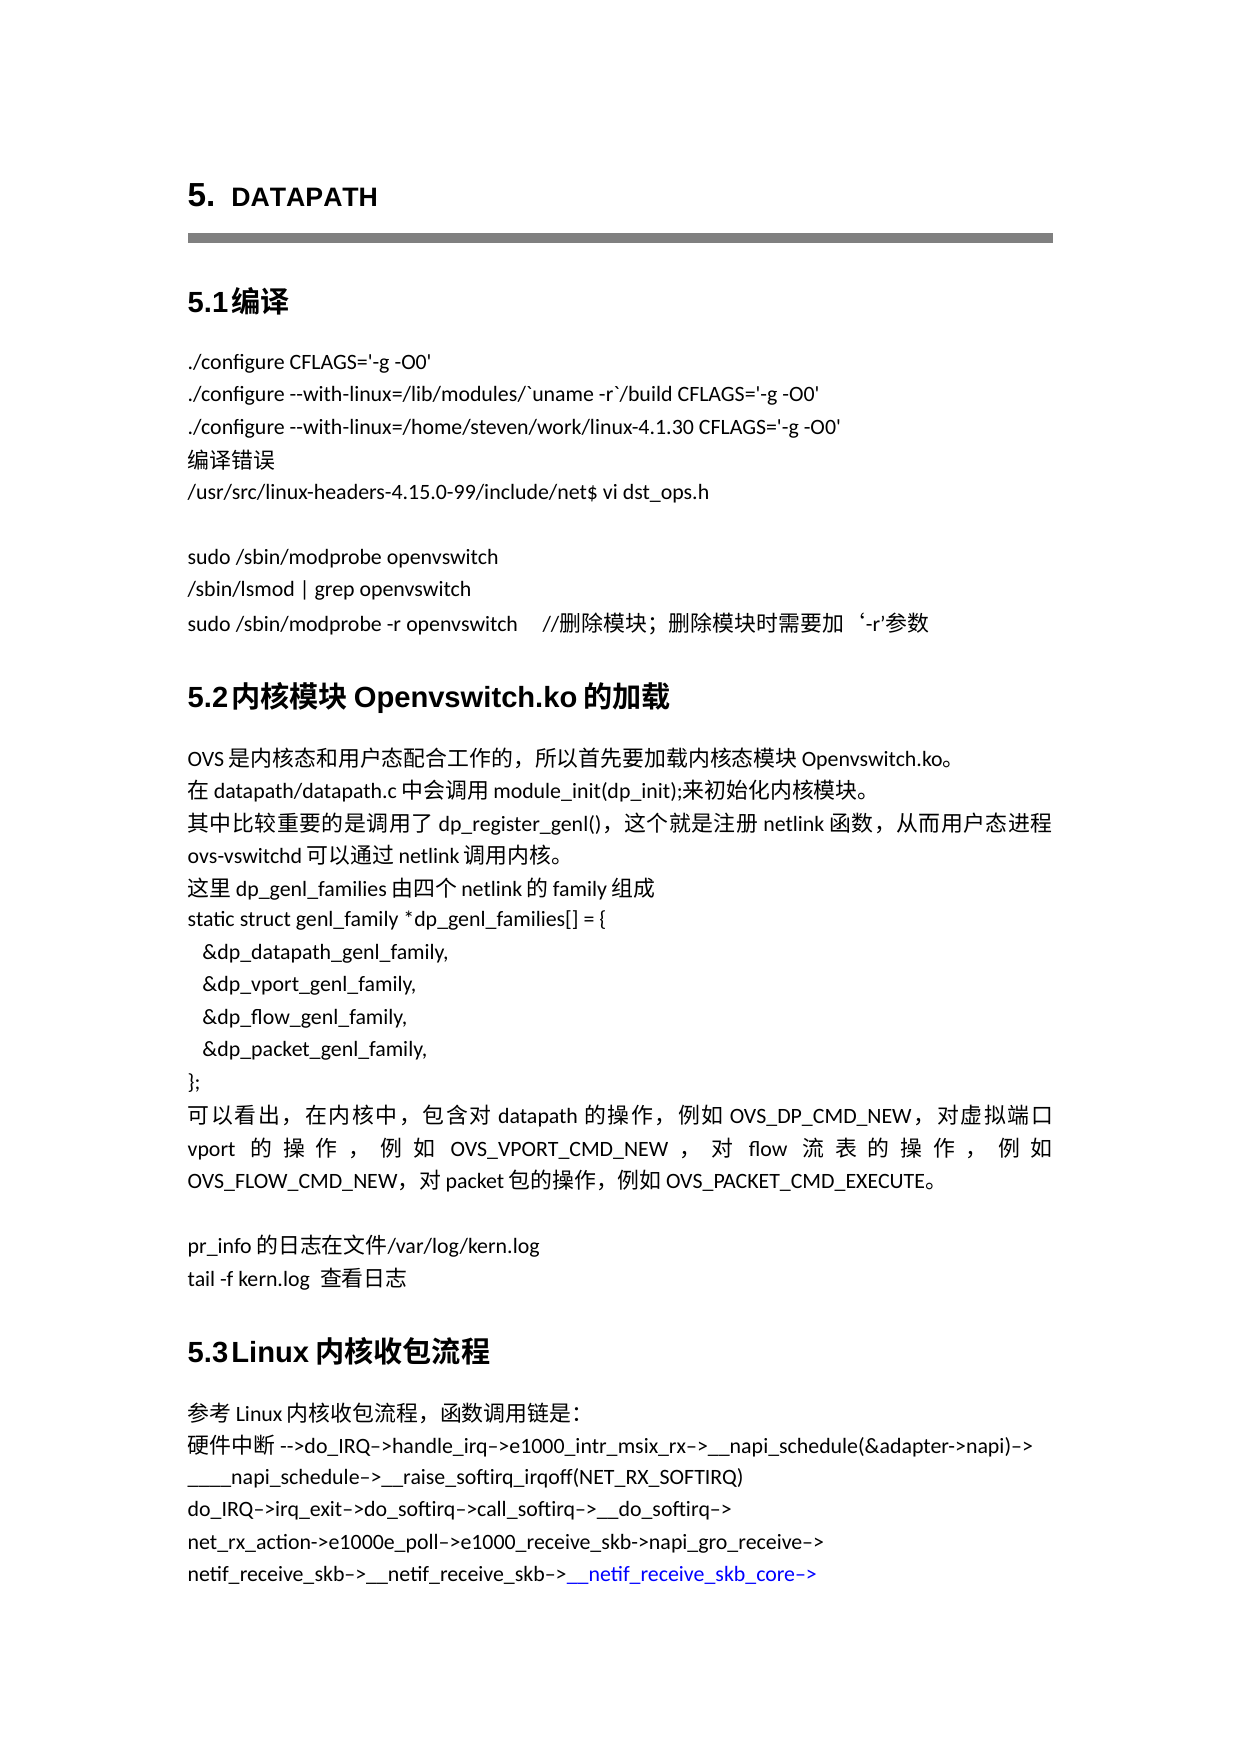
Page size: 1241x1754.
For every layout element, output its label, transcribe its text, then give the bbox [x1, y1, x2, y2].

text 硬件中断 -->do_IRQ–>handle_irq–>e1000_intr_msix_rx–>__napi_schedule(&adapter->napi)–> [187, 1428, 1053, 1460]
text &dp_datapath_genl_family, [187, 935, 1053, 968]
text 在datapath/datapath.c中会调用module_init(dp_init);来初始化内核模块。 [187, 773, 1053, 805]
text 编译错误 [187, 443, 1053, 475]
text /usr/src/linux-headers-4.15.0-99/include/net$ vi dst_ops.h [187, 475, 1053, 508]
text tail -f kern.log 查看日志 [187, 1260, 1053, 1293]
text ./configure CFLAGS='-g -O0' [187, 345, 1053, 378]
text netif_receive_skb–>__netif_receive_skb–>__netif_receive_skb_core–> [187, 1558, 1053, 1590]
text &dp_vport_genl_family, [187, 968, 1053, 1000]
text pr_info的日志在文件/var/log/kern.log [187, 1228, 1053, 1260]
text 其中比较重要的是调用了dp_register_genl()，这个就是注册netlink函数，从而用户态进程ovs-vswitchd可以通过netlink调用内核。 [187, 805, 1053, 870]
text OVS是内核态和用户态配合工作的，所以首先要加载内核态模块Openvswitch.ko。 [187, 740, 1053, 773]
text ./configure --with-linux=/home/steven/work/linux-4.1.30 CFLAGS='-g -O0' [187, 410, 1053, 443]
text sudo /sbin/modprobe -r openvswitch //删除模块；删除模块时需要加‘-r’参数 [187, 605, 1053, 638]
text &dp_flow_genl_family, [187, 1000, 1053, 1033]
text 参考Linux内核收包流程，函数调用链是： [187, 1395, 1053, 1428]
subtitle datapath [187, 162, 1053, 243]
text /sbin/lsmod | grep openvswitch [187, 573, 1053, 605]
text }; [187, 1065, 1053, 1098]
text 这里dp_genl_families由四个netlink的family组成 [187, 870, 1053, 903]
text static struct genl_family *dp_genl_families[] = { [187, 903, 1053, 935]
text ./configure --with-linux=/lib/modules/`uname -r`/build CFLAGS='-g -O0' [187, 378, 1053, 410]
text sudo /sbin/modprobe openvswitch [187, 540, 1053, 573]
subtitle 编译 [187, 268, 1053, 333]
subtitle 内核模块Openvswitch.ko的加载 [187, 663, 1053, 728]
text ____napi_schedule–>__raise_softirq_irqoff(NET_RX_SOFTIRQ) [187, 1460, 1053, 1493]
text &dp_packet_genl_family, [187, 1033, 1053, 1065]
subtitle Linux内核收包流程 [187, 1318, 1053, 1383]
text 可以看出，在内核中，包含对datapath的操作，例如OVS_DP_CMD_NEW，对虚拟端口vport的操作，例如OVS_VPORT_CMD_NEW，对flow流表的操作，例如OVS_FLOW_CMD_NEW，对packet包的操作，例如OVS_PACKET_CMD_EXECUTE。 [187, 1098, 1053, 1195]
text net_rx_action->e1000e_poll–>e1000_receive_skb->napi_gro_receive–> [187, 1525, 1053, 1558]
text do_IRQ–>irq_exit–>do_softirq–>call_softirq–>__do_softirq–> [187, 1493, 1053, 1525]
